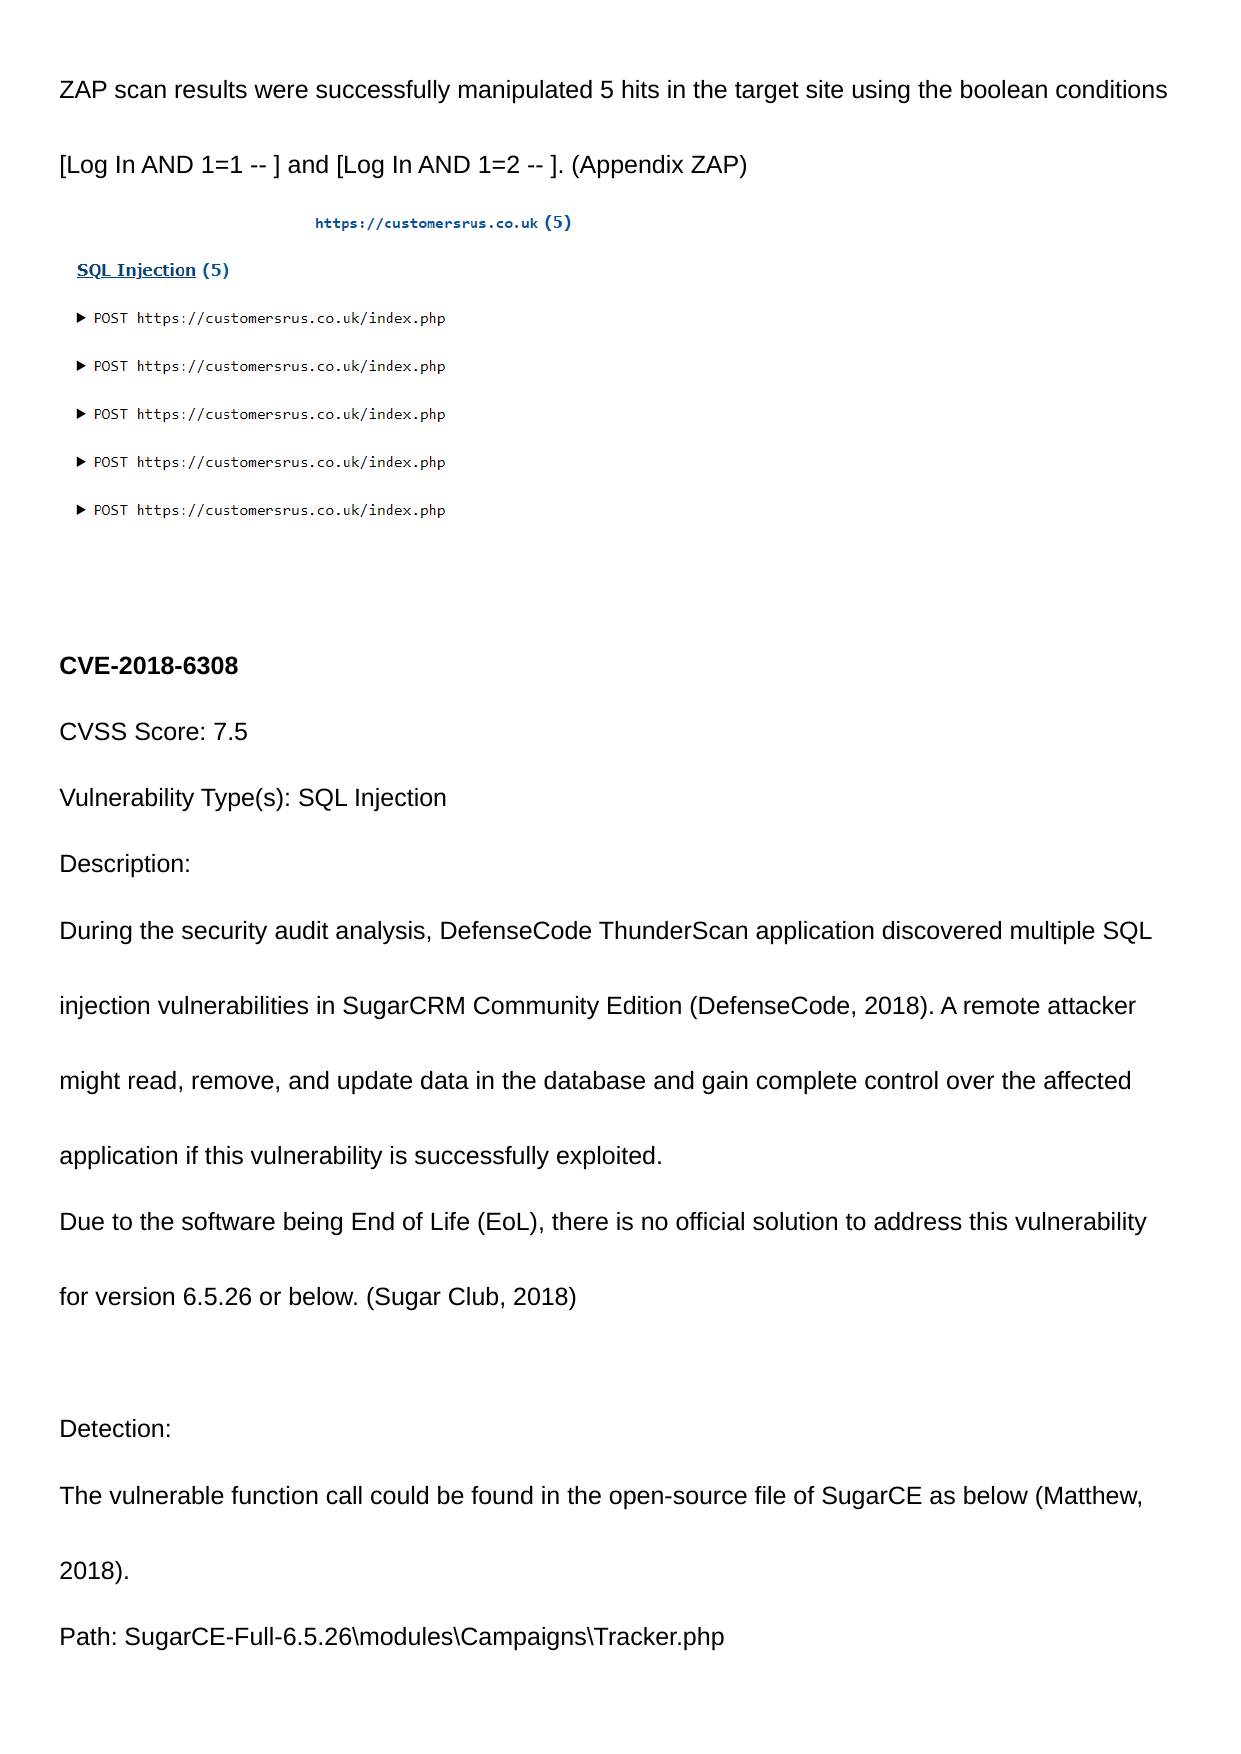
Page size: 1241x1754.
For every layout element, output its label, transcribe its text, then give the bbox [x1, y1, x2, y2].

text Description: [59, 845, 1181, 882]
text Due to the software being End of Life (EoL), there is no official solution to address this vulnerability for version 6.5.26 or below. (Sugar Club, 2018) [59, 1202, 1181, 1315]
text Detection: [59, 1410, 1181, 1447]
picture [59, 212, 638, 534]
text Path: SugarCE-Full-6.5.26\modules\Campaigns\Tracker.php [59, 1617, 1181, 1655]
text ZAP scan results were successfully manipulated 5 hits in the target site using the boolean conditions [Log In AND 1=1 -- ] and [Log In AND 1=2 -- ]. (Appendix ZAP) [59, 71, 1181, 183]
text Vulnerability Type(s): SQL Injection [59, 779, 1181, 816]
text During the security audit analysis, DefenseCode ThunderScan application discovered multiple SQL injection vulnerabilities in SugarCRM Community Edition (DefenseCode, 2018). A remote attacker might read, remove, and update data in the database and gain complete control over the affected application if this vulnerability is successfully exploited. [59, 911, 1181, 1174]
text CVSS Score: 7.5 [59, 712, 1181, 750]
text The vulnerable function call could be found in the open-source file of SugarCE as below (Matthew, 2018). [59, 1476, 1181, 1589]
subtitle CVE-2018-6308 [59, 646, 1181, 684]
